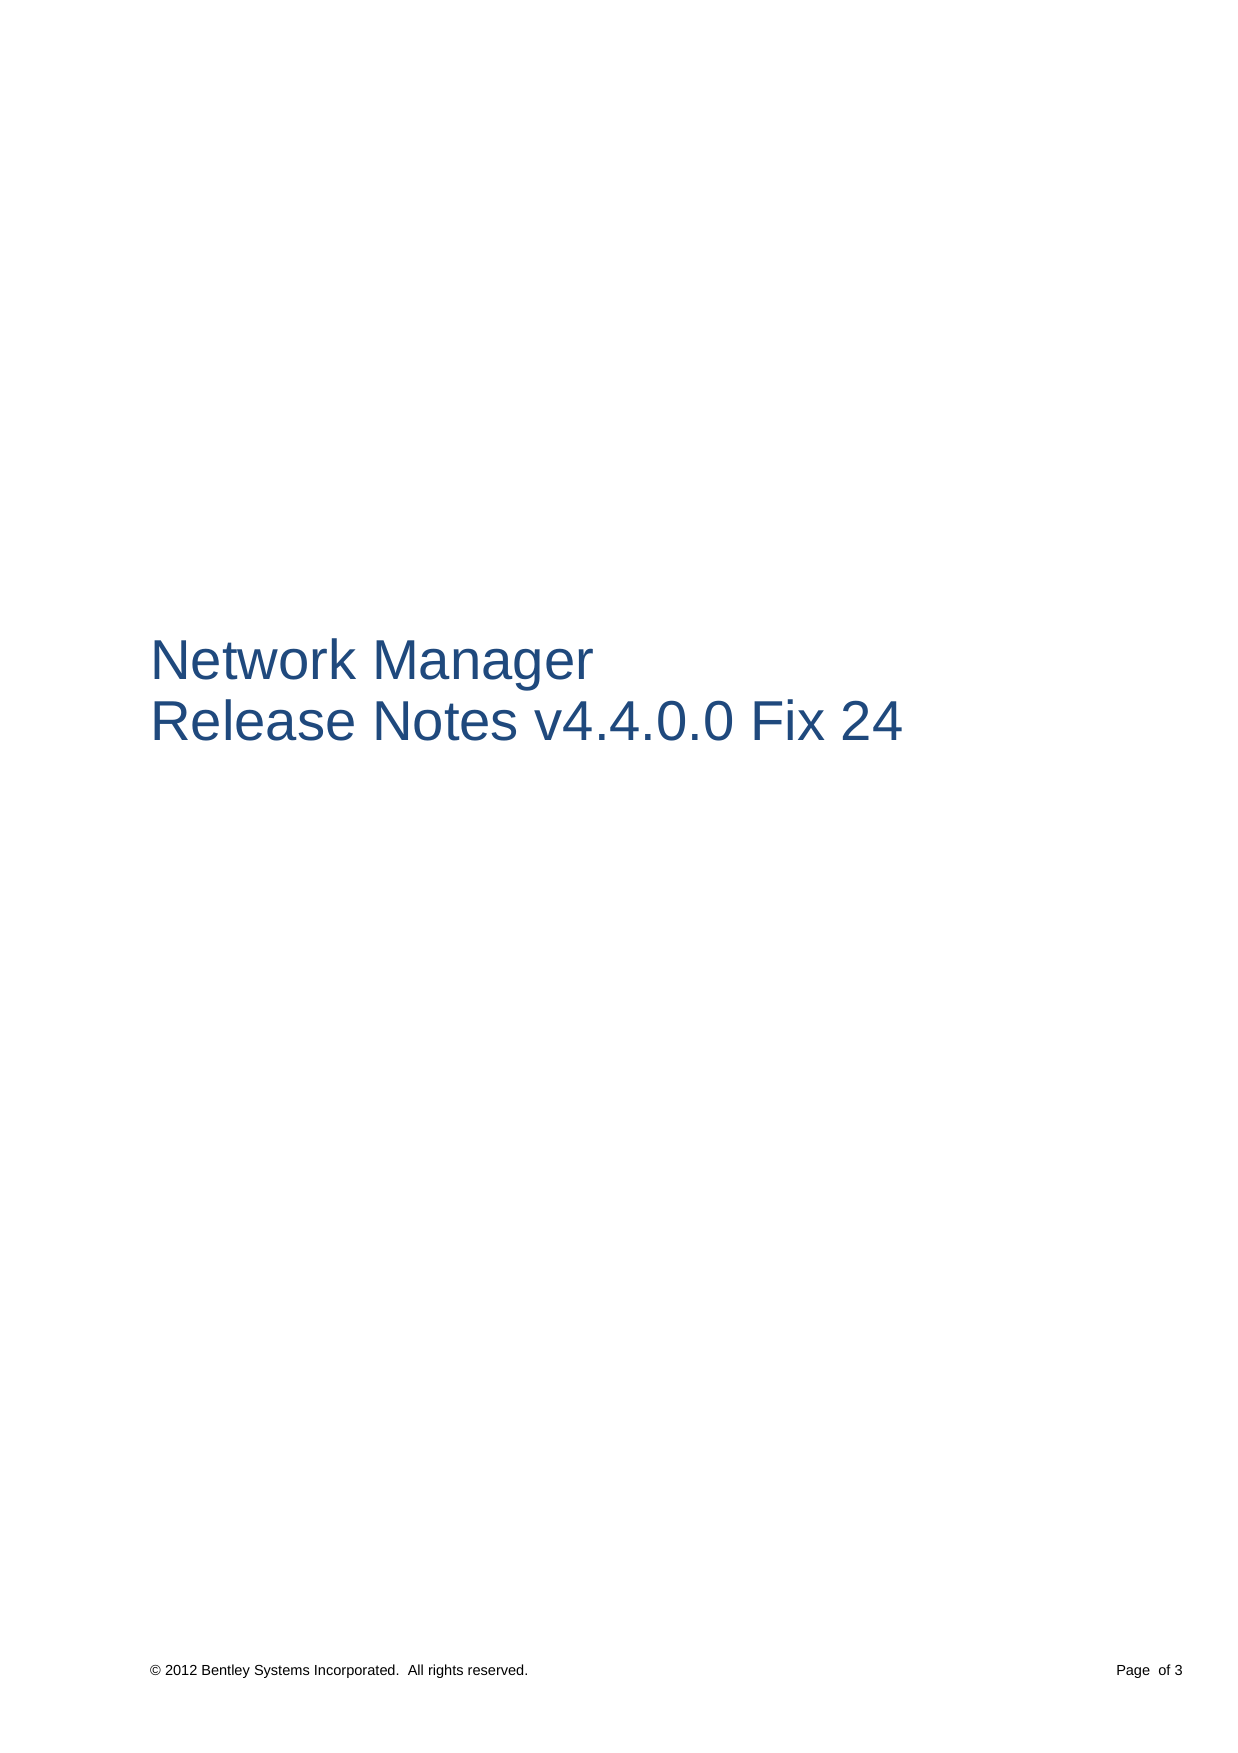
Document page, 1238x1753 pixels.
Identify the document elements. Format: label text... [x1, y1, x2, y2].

text Release Notes v4.4.0.0 Fix 24 [150, 692, 1089, 752]
text Network Manager [150, 631, 1089, 692]
